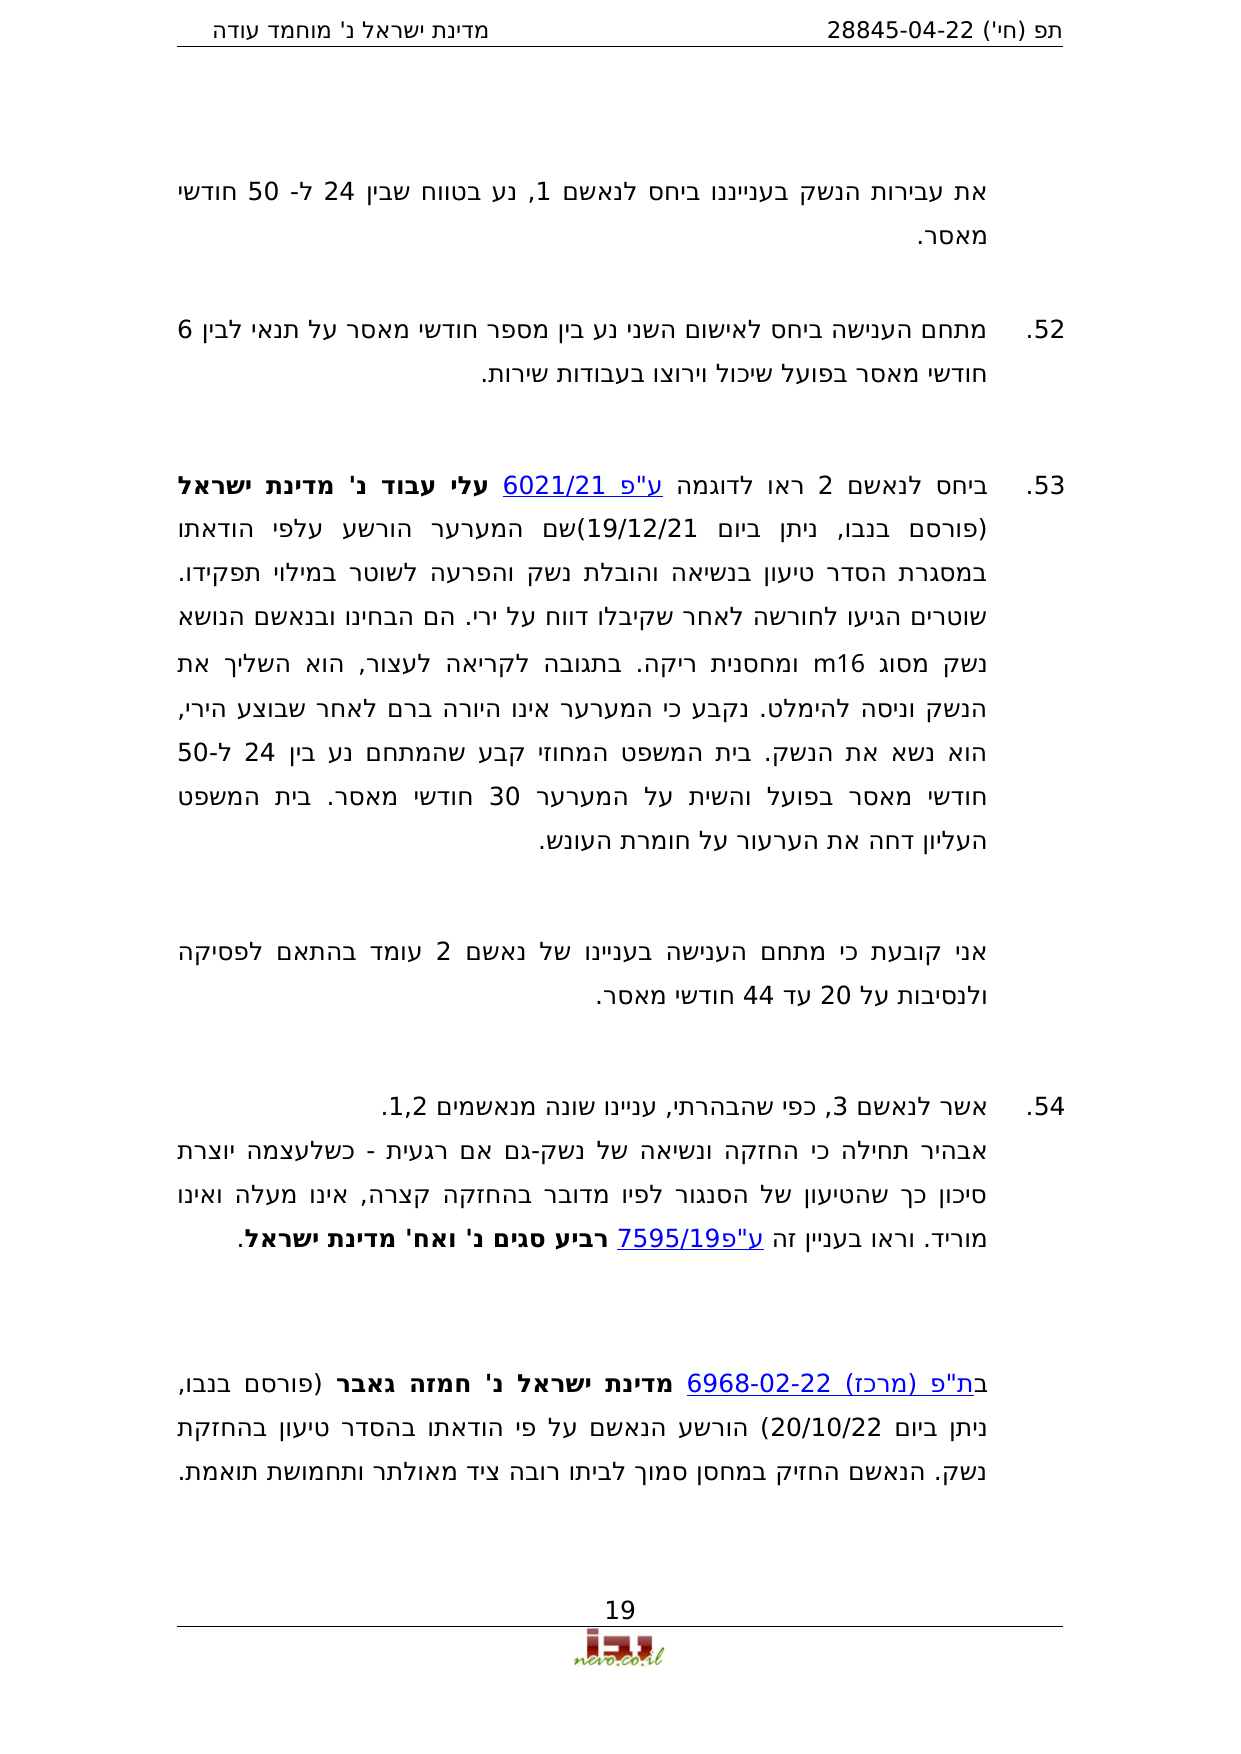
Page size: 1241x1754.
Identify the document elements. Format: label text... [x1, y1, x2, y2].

list אבהיר תחילה כי החזקה ונשיאה של נשק-גם אם רגעית - כשלעצמה יוצרת סיכון כך שהטיעון של הסנגור לפיו מדובר בהחזקה קצרה, אינו מעלה ואינו מוריד. וראו בעניין זה ע"פ7595/19 רביע סגים נ' ואח' מדינת ישראל. [177, 1136, 988, 1253]
list אשר לנאשם 3, כפי שהבהרתי, עניינו שונה מנאשמים 1,2. [177, 1092, 1026, 1122]
list מתחם הענישה ביחס לאישום השני נע בין מספר חודשי מאסר על תנאי לבין 6 חודשי מאסר בפועל שיכול וירוצו בעבודות שירות. [177, 316, 1026, 389]
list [177, 1369, 988, 1486]
list ביחס לנאשם 2 ראו לדוגמה ע"פ 6021/21 עלי עבוד נ' מדינת ישראל (פורסם בנבו, ניתן ביום 19/12/21)שם המערער הורשע עלפי הודאתו במסגרת הסדר טיעון בנשיאה והובלת נשק והפרעה לשוטר במילוי תפקידו. שוטרים הגיעו לחורשה לאחר שקיבלו דווח על ירי. הם הבחינו ובנאשם הנושא נשק מסוג m16 ומחסנית ריקה. בתגובה לקריאה לעצור, הוא השליך את הנשק וניסה להימלט. נקבע כי המערער אינו היורה ברם לאחר שבוצע הירי, הוא נשא את הנשק. בית המשפט המחוזי קבע שהמתחם נע בין 24 ל-50 חודשי מאסר בפועל והשית על המערער 30 חודשי מאסר. בית המשפט העליון דחה את הערעור על חומרת העונש. [177, 471, 1026, 855]
list אני קובעת כי מתחם הענישה בעניינו של נאשם 2 עומד בהתאם לפסיקה ולנסיבות על 20 עד 44 חודשי מאסר. [177, 937, 988, 1010]
picture [574, 1628, 666, 1667]
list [177, 177, 1026, 250]
